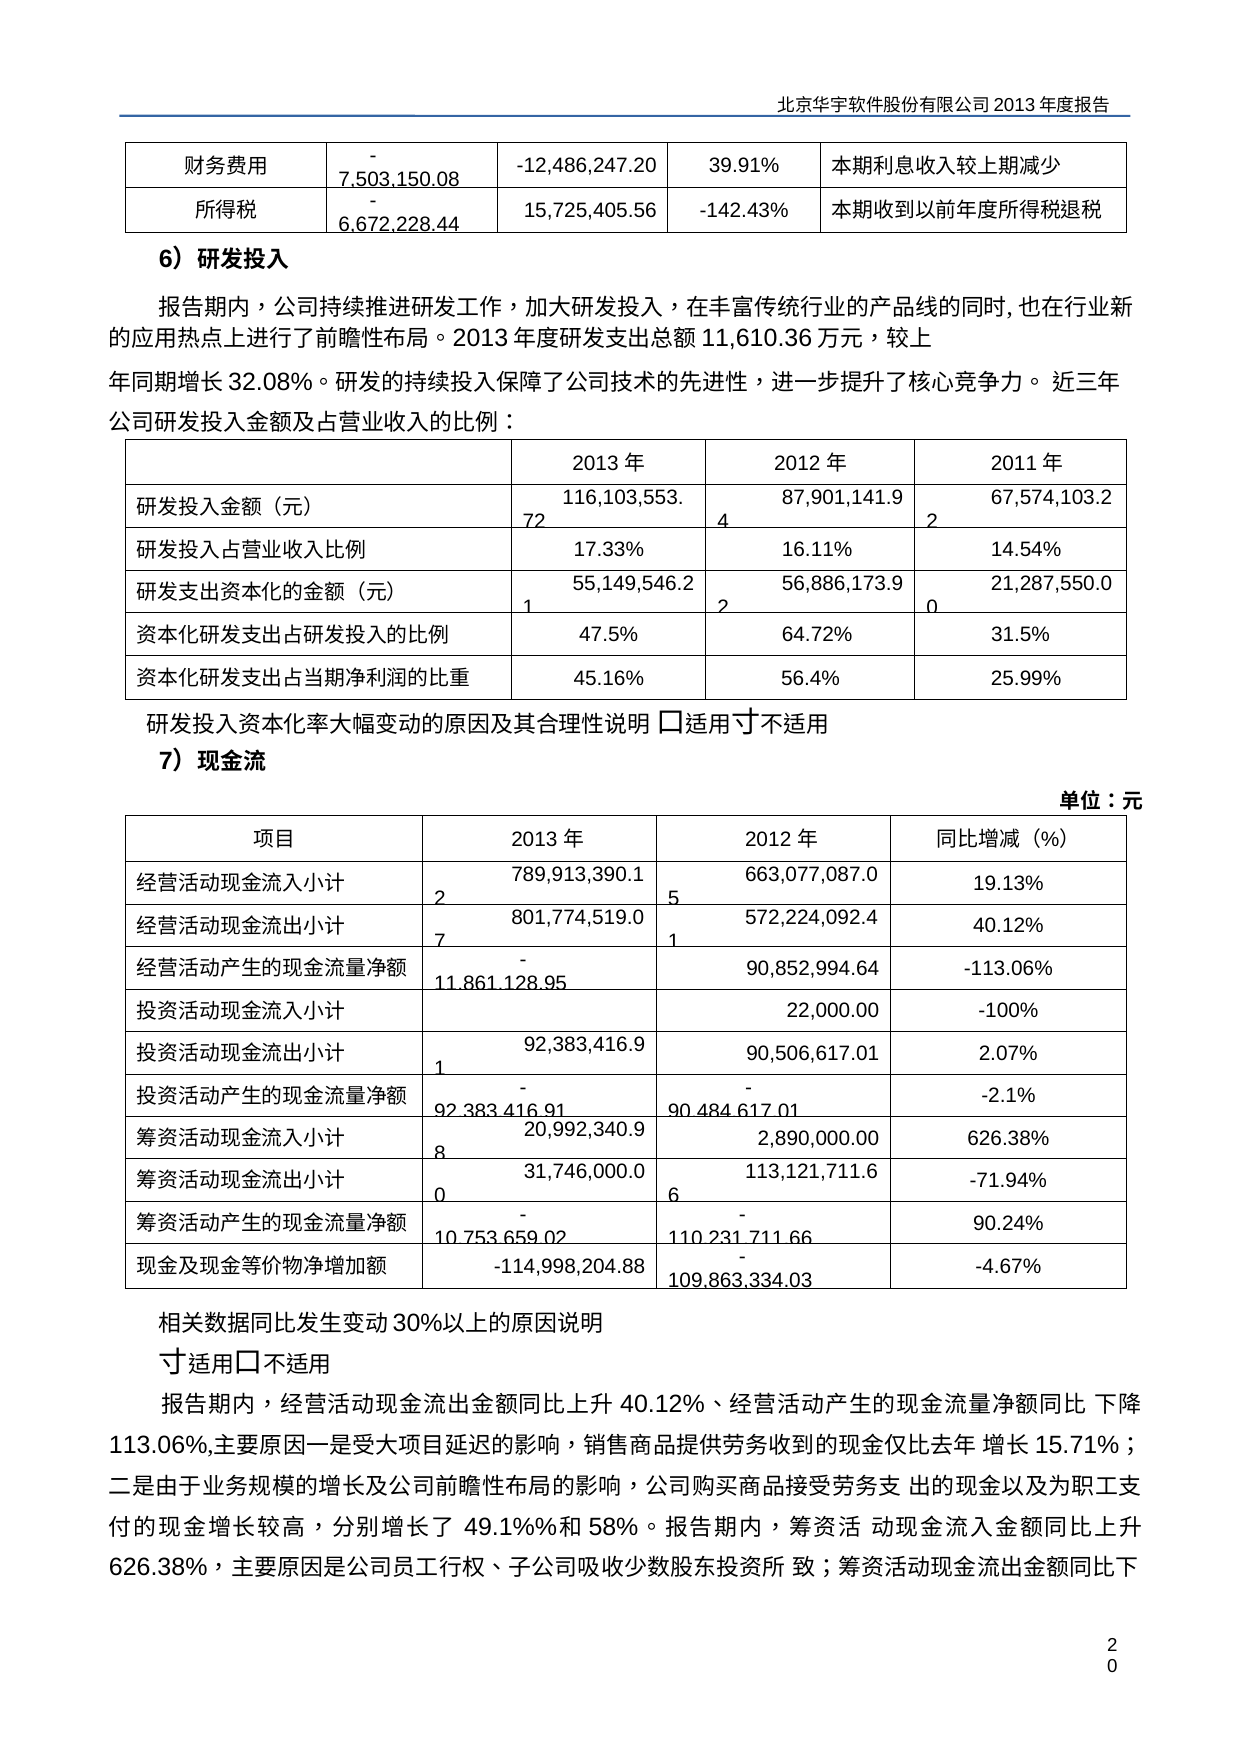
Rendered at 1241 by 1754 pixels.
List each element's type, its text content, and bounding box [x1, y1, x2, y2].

table_header -7,503,150.08 [327, 143, 497, 187]
table_cell 经营活动产生的现金流量净额 [126, 947, 422, 988]
table_cell 64.72% [706, 613, 914, 655]
table_cell 113,121,711.66 [657, 1159, 890, 1201]
table_cell -90,484,617.01 [657, 1075, 890, 1116]
table_cell 研发支出资本化的金额（元） [126, 571, 511, 612]
table_cell 研发投入金额（元） [126, 485, 511, 527]
text 研发投入资本化率大幅变动的原因及其合理性说明 口适用寸不适用 [146, 700, 1142, 741]
text 相关数据同比发生变动30%以上的原因说明 [109, 1299, 1142, 1340]
table_cell 31,746,000.00 [423, 1159, 656, 1201]
table_header 2013 年 [423, 816, 656, 861]
table_cell 25.99% [915, 656, 1126, 699]
table_cell 55,149,546.21 [512, 571, 705, 612]
table_cell 40.12% [891, 905, 1126, 946]
table_cell 筹资活动现金流入小计 [126, 1117, 422, 1158]
table_cell 本期收到以前年度所得税退税 [821, 188, 1126, 232]
table_cell 投资活动现金流出小计 [126, 1032, 422, 1073]
table_header 项目 [126, 816, 422, 861]
table_cell -100% [891, 990, 1126, 1031]
table_cell 资本化研发支出占研发投入的比例 [126, 613, 511, 655]
table_cell -4.67% [891, 1244, 1126, 1287]
table_cell 45.16% [512, 656, 705, 699]
table_cell 56,886,173.92 [706, 571, 914, 612]
table_header 2012 年 [657, 816, 890, 861]
table_cell 572,224,092.41 [657, 905, 890, 946]
table_cell -142.43% [668, 188, 820, 232]
table_cell -113.06% [891, 947, 1126, 988]
table_cell 19.13% [891, 862, 1126, 903]
table_cell 15,725,405.56 [498, 188, 667, 232]
table_cell 17.33% [512, 528, 705, 570]
table_cell 经营活动现金流入小计 [126, 862, 422, 903]
table_cell 14.54% [915, 528, 1126, 570]
table_cell 801,774,519.07 [423, 905, 656, 946]
table_cell -114,998,204.88 [423, 1244, 656, 1287]
table_cell 资本化研发支出占当期净利润的比重 [126, 656, 511, 699]
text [109, 1380, 1142, 1584]
table_cell 2,890,000.00 [657, 1117, 890, 1158]
table_cell 90,852,994.64 [657, 947, 890, 988]
table_cell 31.5% [915, 613, 1126, 655]
table_cell -11,861,128.95 [423, 947, 656, 988]
table_header 39.91% [668, 143, 820, 187]
table_cell 现金及现金等价物净增加额 [126, 1244, 422, 1287]
table_header 2013 年 [512, 440, 705, 484]
table_cell 20,992,340.98 [423, 1117, 656, 1158]
text 6）研发投入 [109, 243, 1142, 274]
table_cell 所得税 [126, 188, 326, 232]
text 7）现金流 [109, 745, 1142, 776]
table_cell 92,383,416.91 [423, 1032, 656, 1073]
table_header 本期利息收入较上期减少 [821, 143, 1126, 187]
table_cell -10,753,659.02 [423, 1202, 656, 1243]
table_cell 经营活动现金流出小计 [126, 905, 422, 946]
table_cell 16.11% [706, 528, 914, 570]
table_cell 21,287,550.00 [915, 571, 1126, 612]
text 报告期内，公司持续推进研发工作，加大研发投入，在丰富传统行业的产品线的同时, 也在行业新的应用热点上进行了前瞻性布局。2013年度研发支出总额11,610.36万元，较上 [109, 291, 1142, 353]
text 寸适用口不适用 [109, 1340, 1142, 1380]
table_cell 626.38% [891, 1117, 1126, 1158]
table_header 2011 年 [915, 440, 1126, 484]
table_cell 116,103,553.72 [512, 485, 705, 527]
text 年同期增长32.08%。研发的持续投入保障了公司技术的先进性，进一步提升了核心竞争力。 近三年公司研发投入金额及占营业收入的比例： [109, 358, 1142, 439]
table_cell -110,231,711.66 [657, 1202, 890, 1243]
table_header 同比增减（%） [891, 816, 1126, 861]
table_cell 投资活动现金流入小计 [126, 990, 422, 1031]
table_cell 47.5% [512, 613, 705, 655]
table_header [126, 440, 511, 484]
table_header 2012 年 [706, 440, 914, 484]
table_cell 2.07% [891, 1032, 1126, 1073]
table_cell 筹资活动现金流出小计 [126, 1159, 422, 1201]
table_cell [423, 990, 656, 1031]
table_cell 22,000.00 [657, 990, 890, 1031]
table_cell 789,913,390.12 [423, 862, 656, 903]
table_cell 663,077,087.05 [657, 862, 890, 903]
table_cell 67,574,103.22 [915, 485, 1126, 527]
table_cell -6,672,228.44 [327, 188, 497, 232]
table_cell 87,901,141.94 [706, 485, 914, 527]
table_cell -92,383,416.91 [423, 1075, 656, 1116]
table_cell -109,863,334.03 [657, 1244, 890, 1287]
table_cell -71.94% [891, 1159, 1126, 1201]
table_header 财务费用 [126, 143, 326, 187]
table_cell 筹资活动产生的现金流量净额 [126, 1202, 422, 1243]
table_cell 56.4% [706, 656, 914, 699]
table_header -12,486,247.20 [498, 143, 667, 187]
table_cell -2.1% [891, 1075, 1126, 1116]
table_cell 研发投入占营业收入比例 [126, 528, 511, 570]
text 单位：元 [109, 787, 1142, 815]
table_cell 投资活动产生的现金流量净额 [126, 1075, 422, 1116]
table_cell 90.24% [891, 1202, 1126, 1243]
table_cell 90,506,617.01 [657, 1032, 890, 1073]
